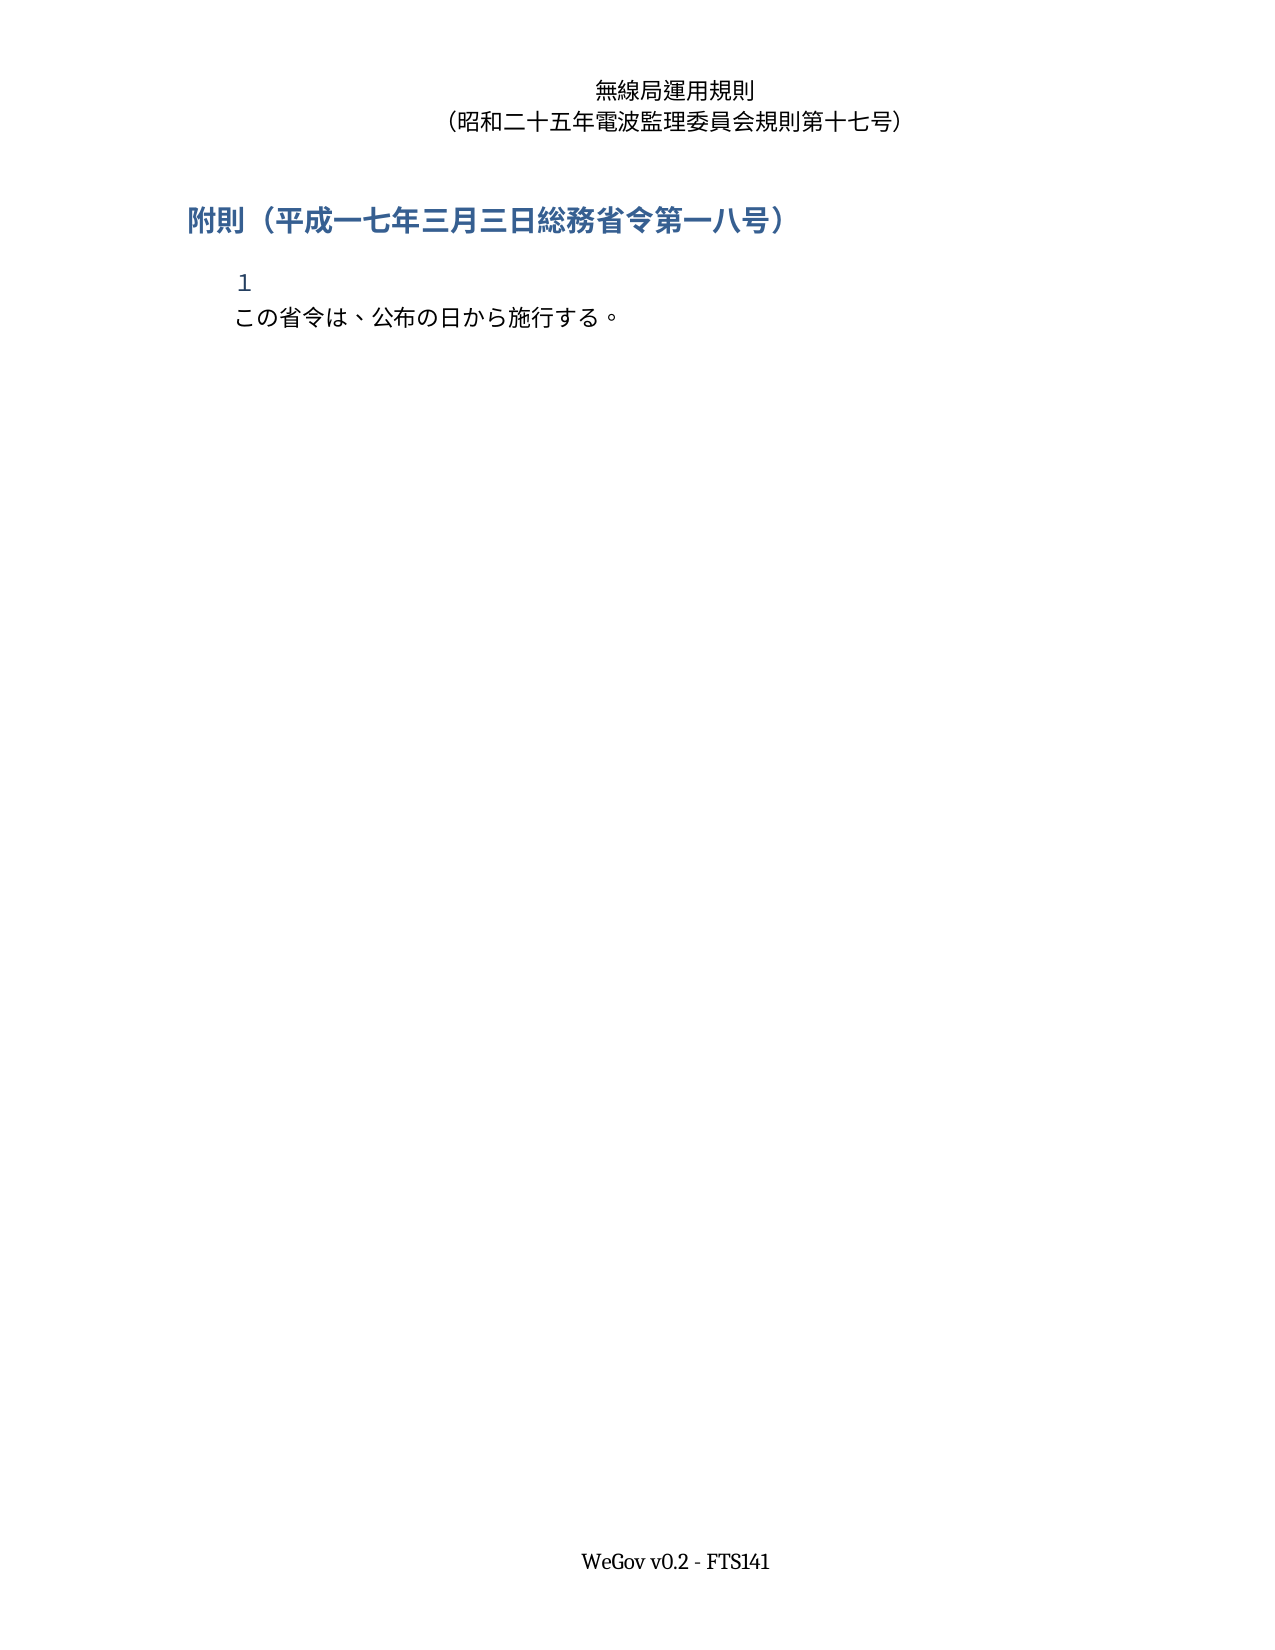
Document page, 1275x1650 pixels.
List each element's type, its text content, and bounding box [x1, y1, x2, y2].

subtitle 附則（平成一七年三月三日総務省令第一八号） [187, 200, 1087, 240]
subtitle １ [233, 266, 1087, 298]
text この省令は、公布の日から施行する。 [233, 302, 1087, 334]
